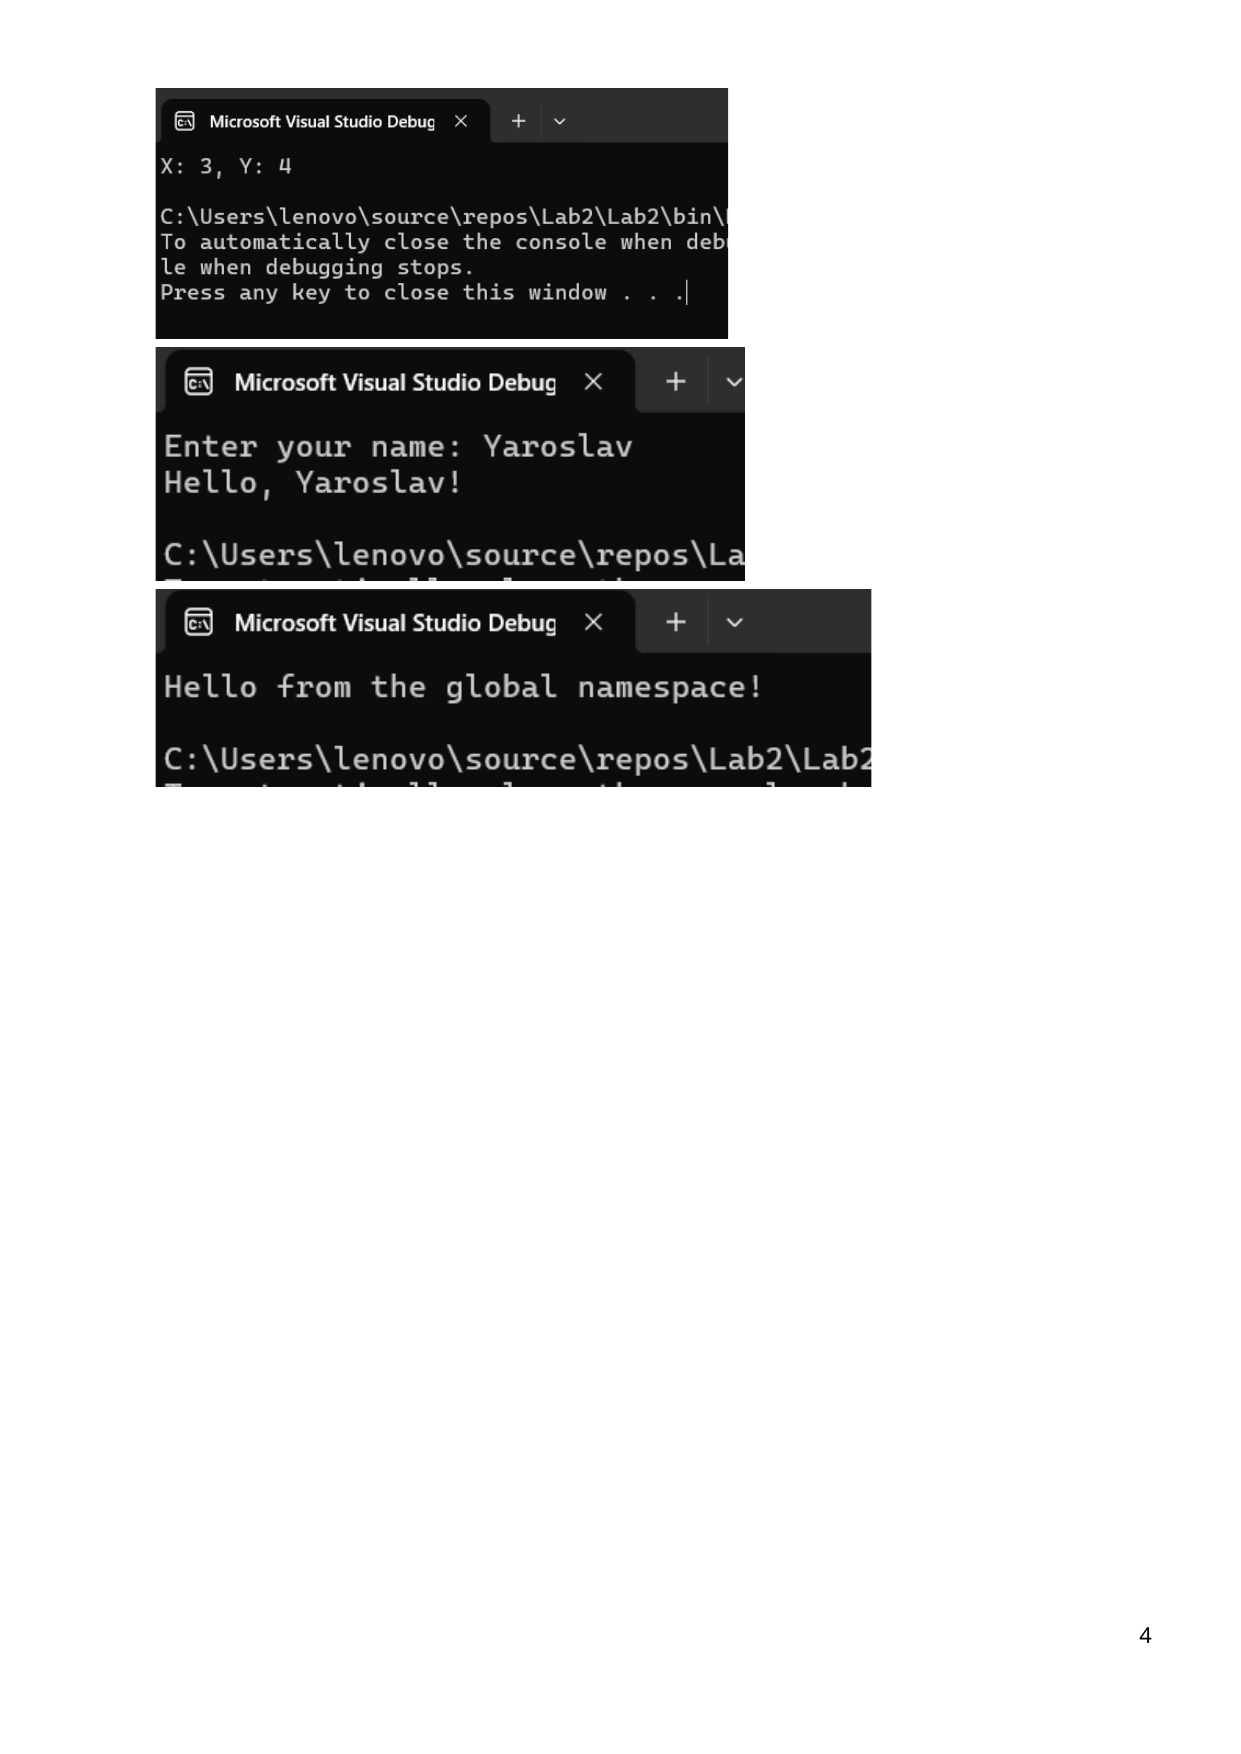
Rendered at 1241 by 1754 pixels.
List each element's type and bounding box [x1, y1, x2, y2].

picture [155, 589, 872, 787]
picture [155, 347, 745, 581]
picture [155, 88, 729, 339]
